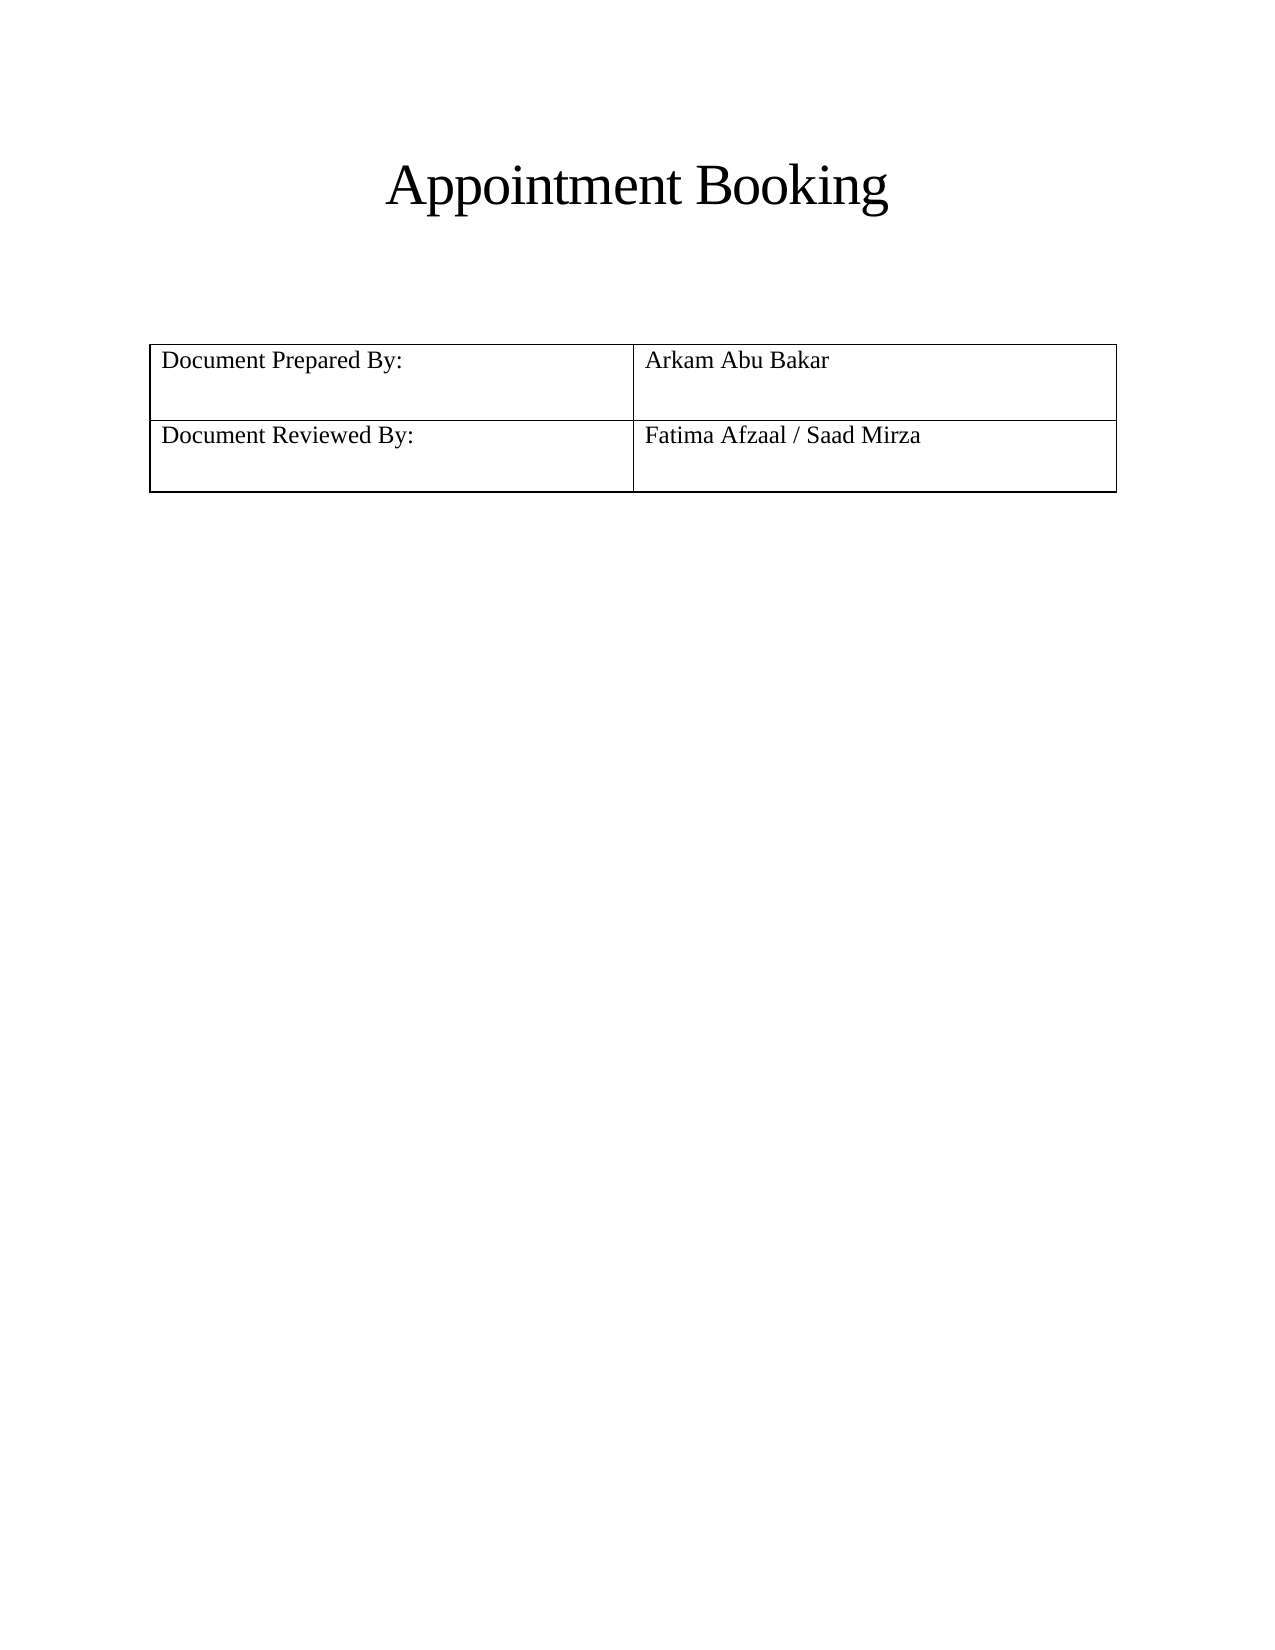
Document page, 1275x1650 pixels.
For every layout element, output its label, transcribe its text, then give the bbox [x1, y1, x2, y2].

table_cell Fatima Afzaal / Saad Mirza [634, 421, 1116, 491]
table_cell Document Reviewed By: [151, 421, 633, 491]
table_header Document Prepared By: [151, 345, 633, 419]
table_header Arkam Abu Bakar [634, 345, 1116, 419]
title Appointment Booking [150, 150, 1125, 217]
